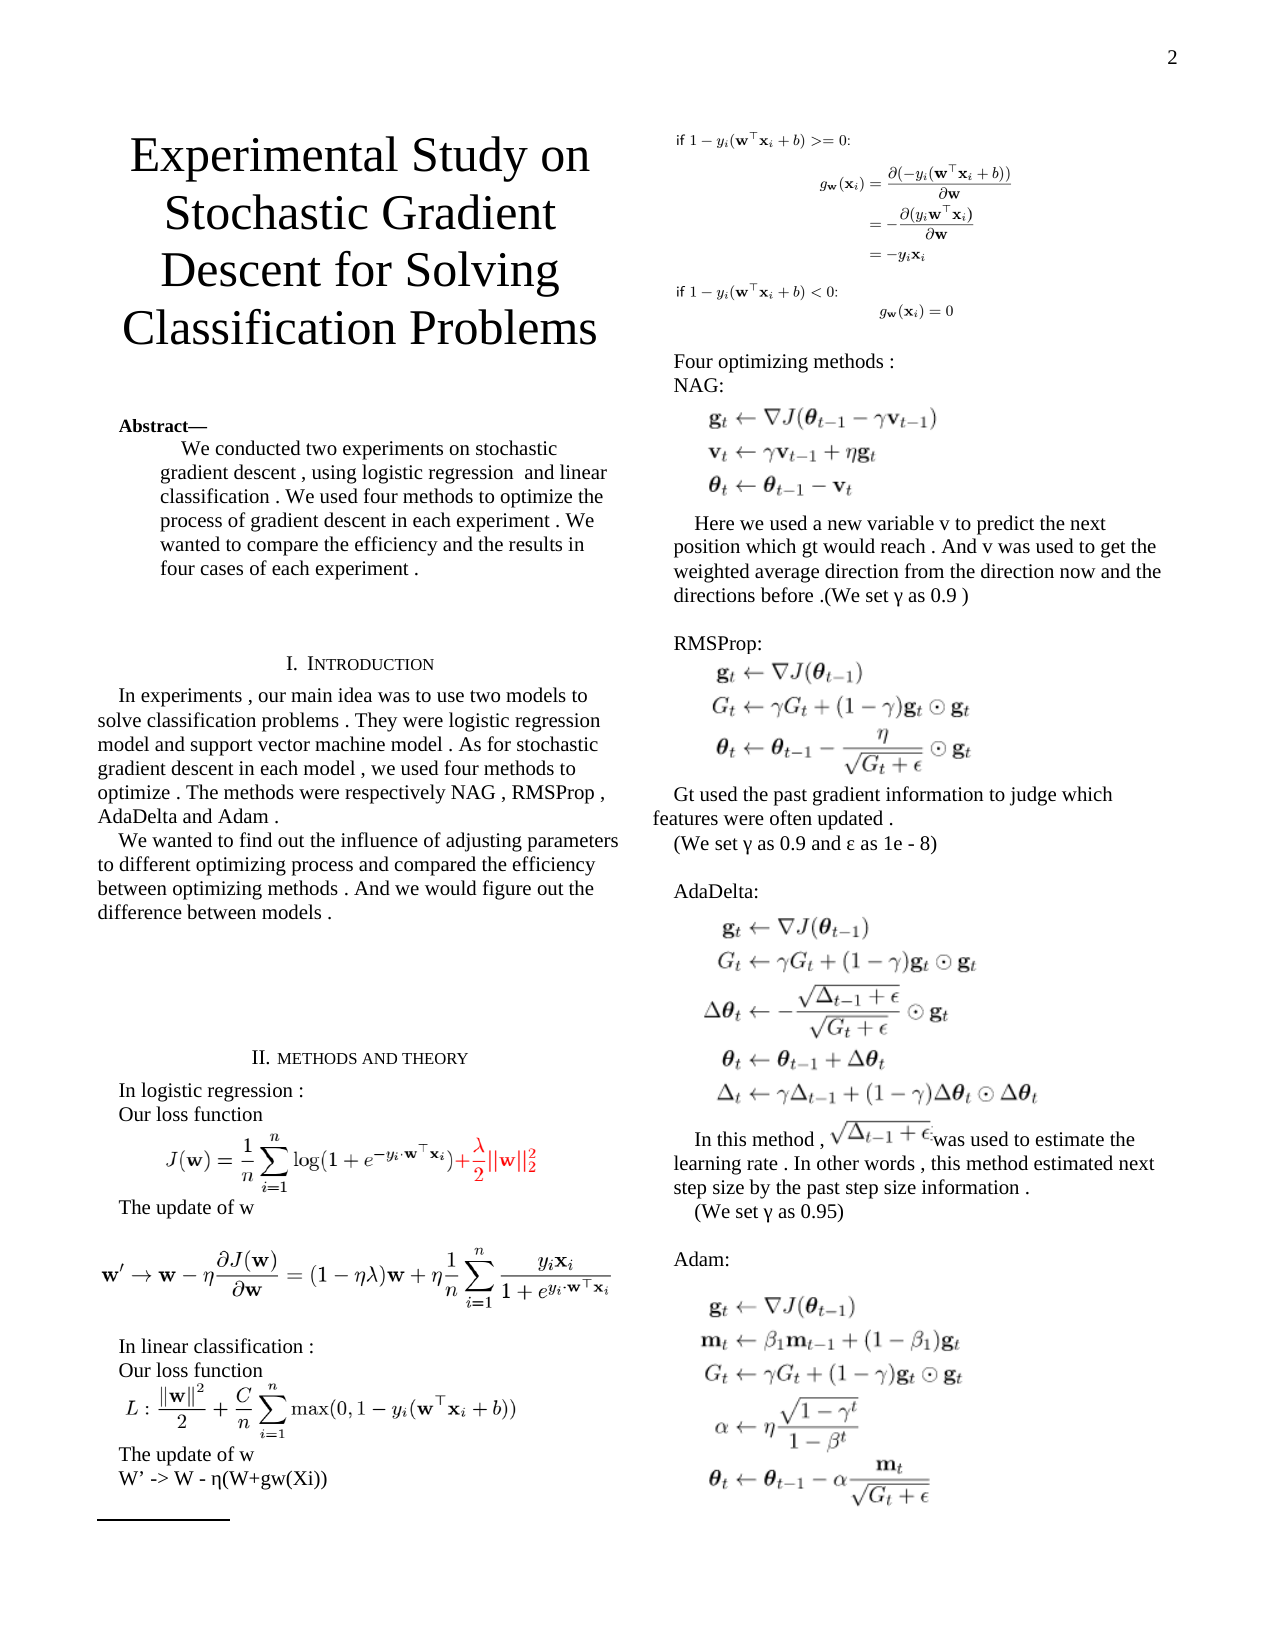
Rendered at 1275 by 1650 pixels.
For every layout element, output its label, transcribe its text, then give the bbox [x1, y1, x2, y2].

text The update of w [97, 1195, 622, 1219]
picture [118, 1382, 534, 1442]
text Our loss function [97, 1358, 622, 1382]
text Here we used a new variable v to predict the next position which gt would reach . And v was used to get the weighted average direction from the direction now and the directions before .(We set γ as 0.9 ) [673, 510, 1177, 607]
text In logistic regression : [97, 1078, 622, 1102]
title Experimental Study on Stochastic Gradient Descent for Solving Classification Problems [97, 125, 622, 355]
text We conducted two experiments on stochastic gradient descent , using logistic regression and linear classification . We used four methods to optimize the process of gradient descent in each experiment . We wanted to compare the efficiency and the results in four cases of each experiment . [160, 436, 622, 580]
text Four optimizing methods : [652, 348, 1177, 373]
picture [97, 1243, 622, 1310]
text In this method , was used to estimate the learning rate . In other words , this method estimated next step size by the past step size information . [673, 1113, 1177, 1199]
text (We set γ as 0.9 and ε as 1e - 8) [652, 830, 1177, 854]
text W’ -> W - η(W+gw(Xi)) [97, 1466, 622, 1490]
text Adam: [652, 1247, 1177, 1271]
picture [673, 1271, 995, 1515]
text (We set γ as 0.95) [673, 1199, 1177, 1223]
text In linear classification : [97, 1334, 622, 1358]
text Abstract— [97, 414, 622, 436]
text We wanted to find out the influence of adjusting parameters to different optimizing process and compared the efficiency between optimizing methods . And we would figure out the difference between models . [97, 828, 622, 924]
text NAG: [652, 373, 1177, 397]
picture [673, 129, 1037, 325]
picture [160, 1126, 551, 1196]
picture [673, 396, 993, 511]
picture [673, 902, 1093, 1147]
subtitle METHODS AND THEORY [97, 1045, 622, 1070]
text Gt used the past gradient information to judge which features were often updated . [652, 782, 1177, 830]
text In experiments , our main idea was to use two models to solve classification problems . They were logistic regression model and support vector machine model . As for stochastic gradient descent in each model , we used four methods to optimize . The methods were respectively NAG , RMSProp , AdaDelta and Adam . [97, 683, 622, 828]
picture [673, 654, 1030, 783]
text The update of w [97, 1442, 622, 1466]
text RMSProp: [652, 631, 1177, 655]
subtitle INTRODUCTION [97, 651, 622, 675]
text AdaDelta: [652, 878, 1177, 903]
